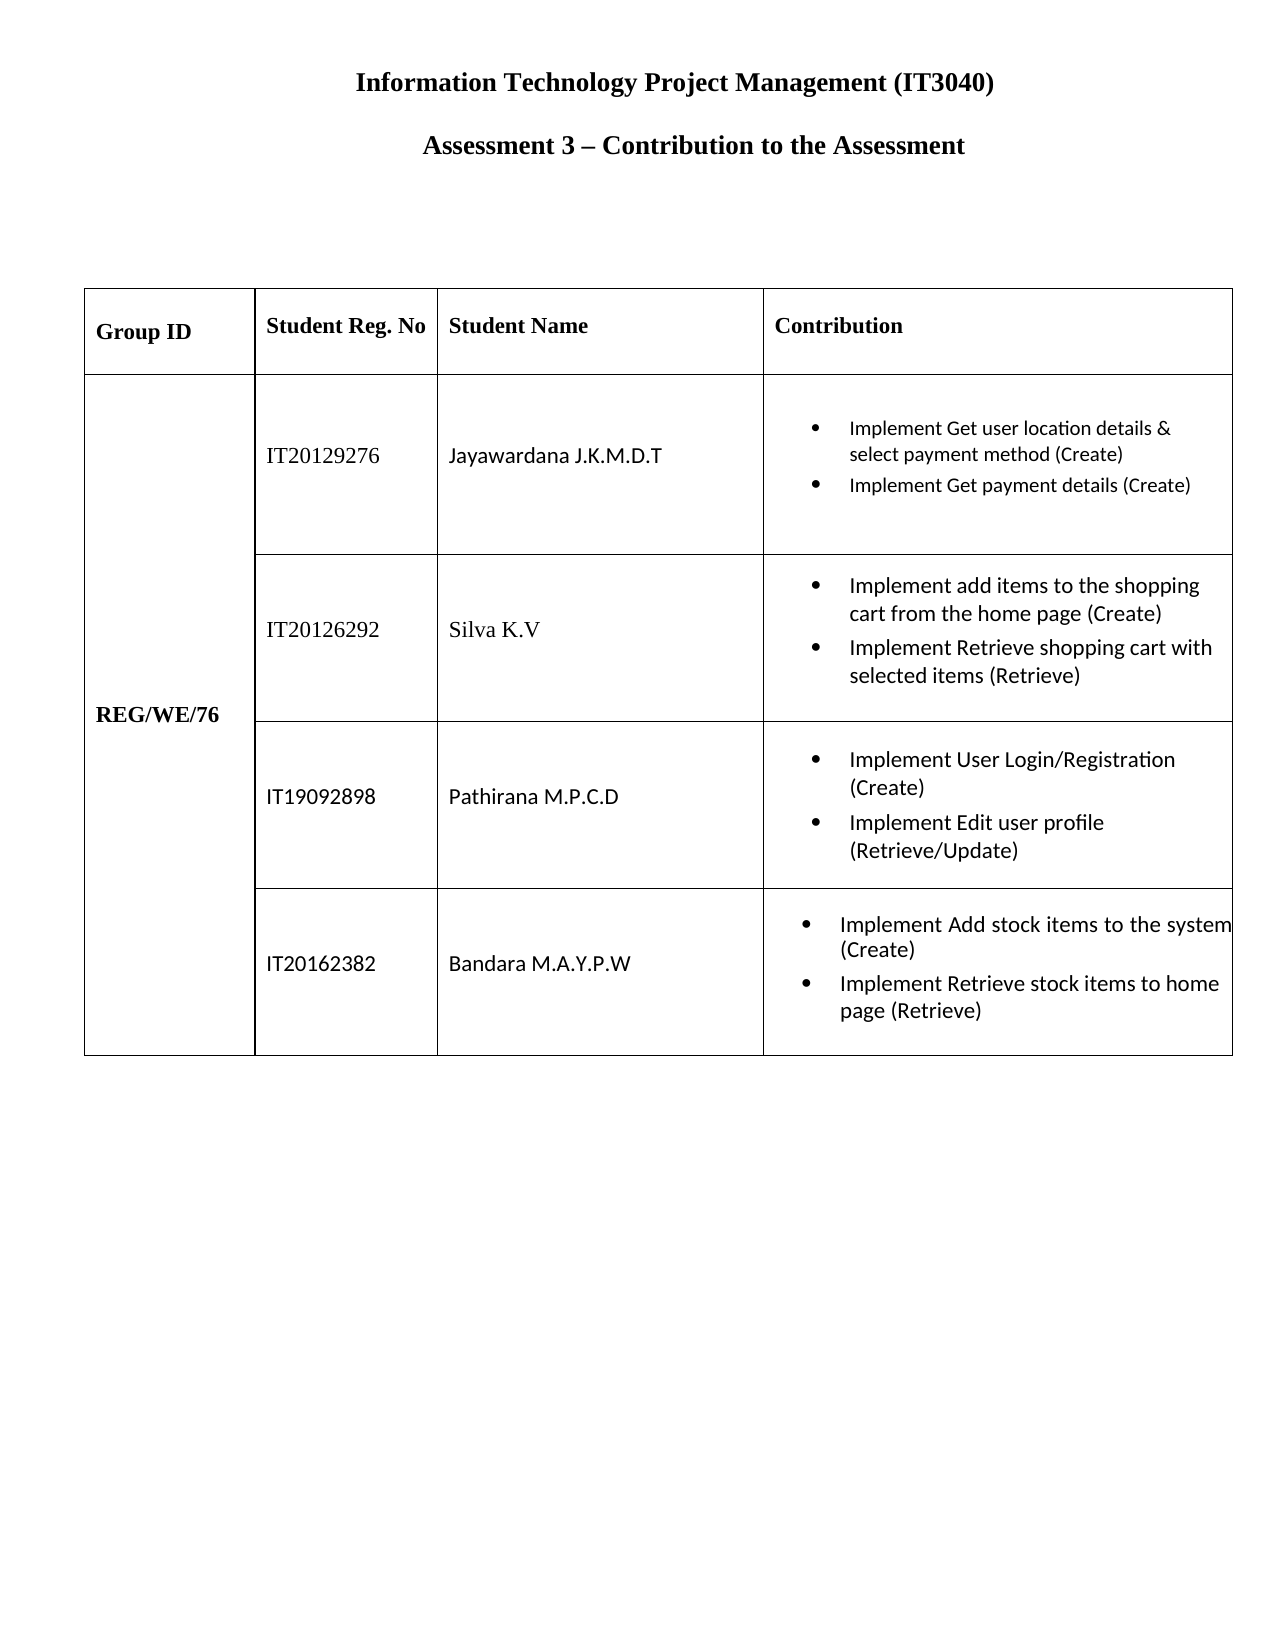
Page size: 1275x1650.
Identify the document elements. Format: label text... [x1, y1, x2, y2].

table_cell Jayawardana J.K.M.D.T [438, 375, 763, 553]
table_cell IT20126292 [256, 555, 437, 721]
table_header Group ID [85, 289, 254, 373]
table_header Student Reg. No [256, 289, 437, 373]
table_cell Implement add items to the shopping cart from the home page (Create) Implement Retrieve shopping cart with selected items (Retrieve) [764, 555, 1232, 721]
table_cell IT19092898 [256, 722, 437, 888]
table_cell Implement User Login/Registration (Create) Implement Edit user profile (Retrieve/Update) [764, 722, 1232, 888]
table_cell IT20129276 [256, 375, 437, 553]
table_cell Implement Get user location details & select payment method (Create) Implement Get payment details (Create) [764, 375, 1232, 553]
table_header Student Name [438, 289, 763, 373]
table_cell IT20162382 [256, 889, 437, 1055]
table_cell REG/WE/76 [85, 375, 254, 1055]
table_cell Implement Add stock items to the system (Create) Implement Retrieve stock items to home page (Retrieve) [764, 889, 1232, 1055]
table_cell Silva K.V [438, 555, 763, 721]
table_header Contribution [764, 289, 1232, 373]
table_cell Bandara M.A.Y.P.W [438, 889, 763, 1055]
list Assessment 3 – Contribution to the Assessment [159, 129, 1228, 160]
table_cell Pathirana M.P.C.D [438, 722, 763, 888]
text Information Technology Project Management (IT3040) [122, 66, 1228, 97]
